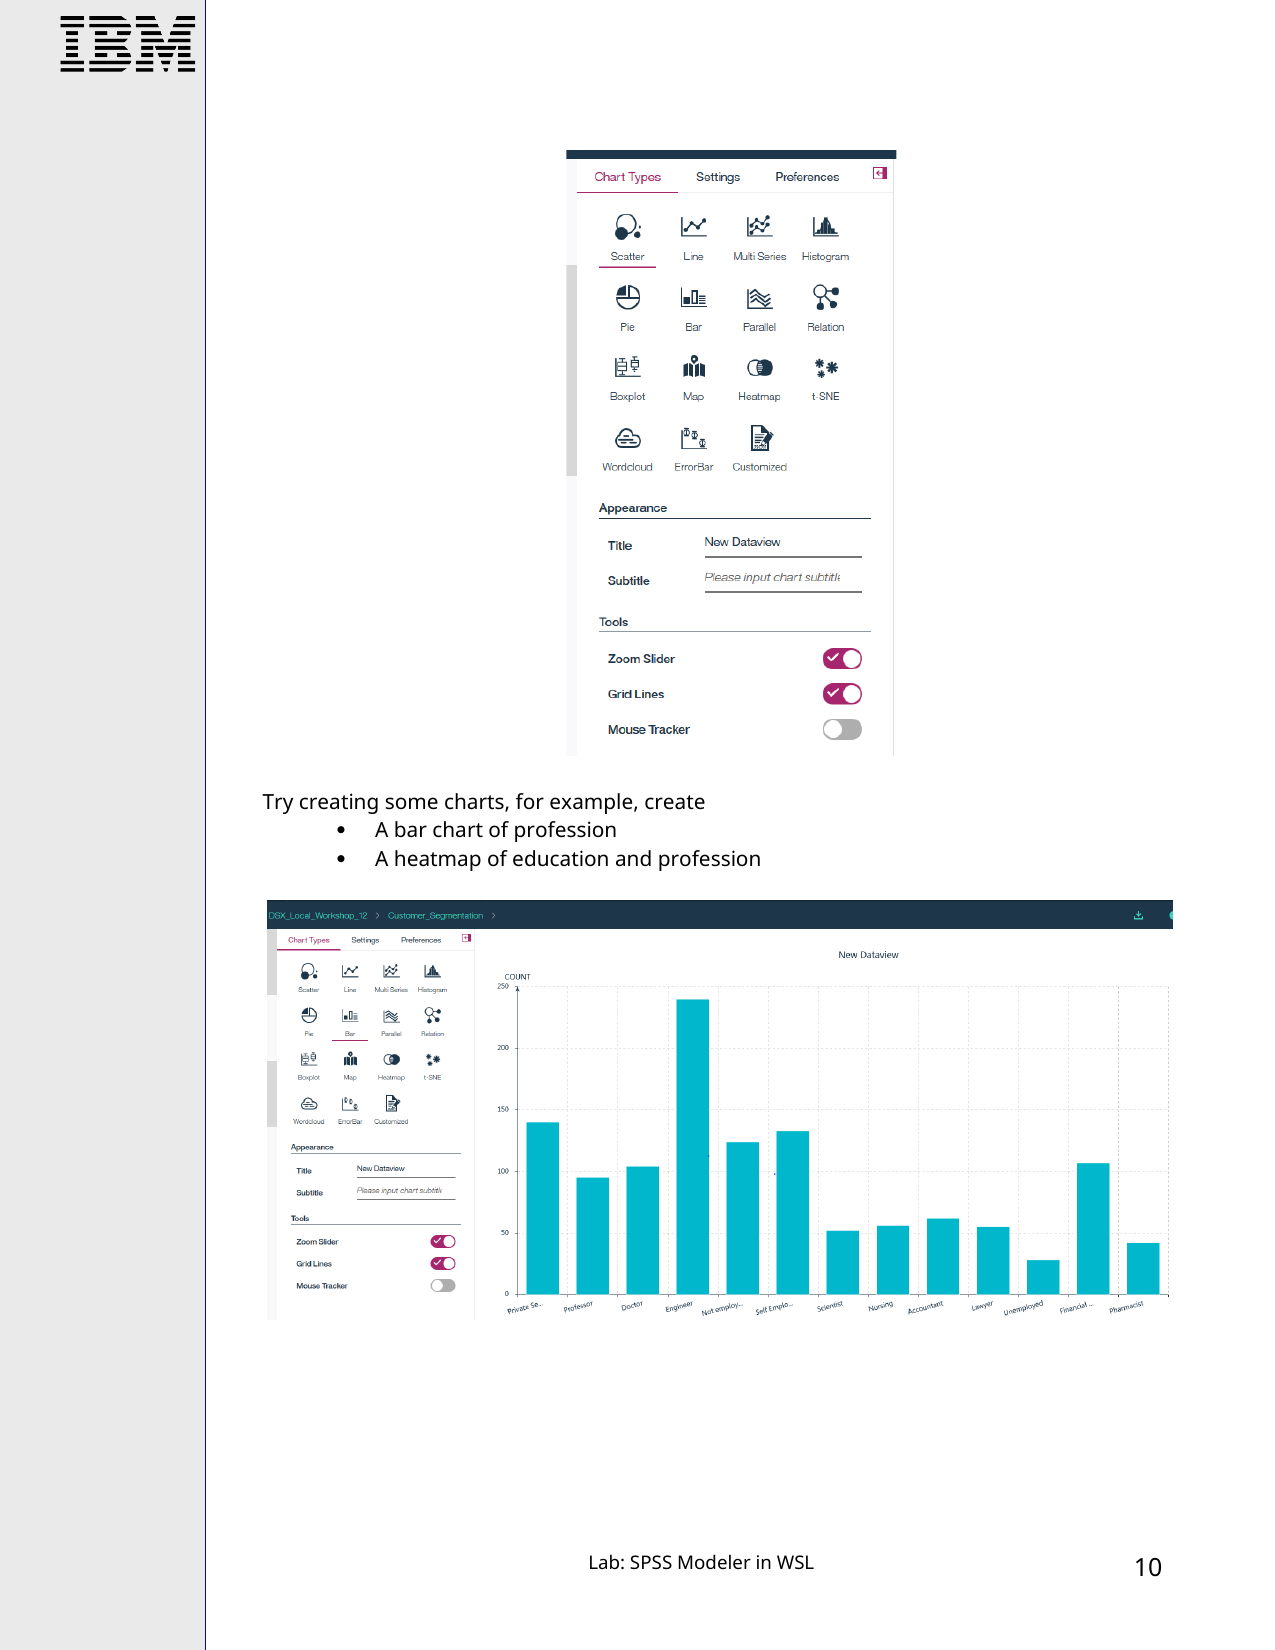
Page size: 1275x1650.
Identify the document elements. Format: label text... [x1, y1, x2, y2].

list A bar chart of profession [337, 815, 1200, 844]
list A heatmap of education and profession [337, 844, 1200, 872]
picture [60, 16, 196, 72]
picture [566, 150, 897, 756]
text Try creating some charts, for example, create [262, 787, 1200, 815]
picture [267, 900, 1173, 1320]
